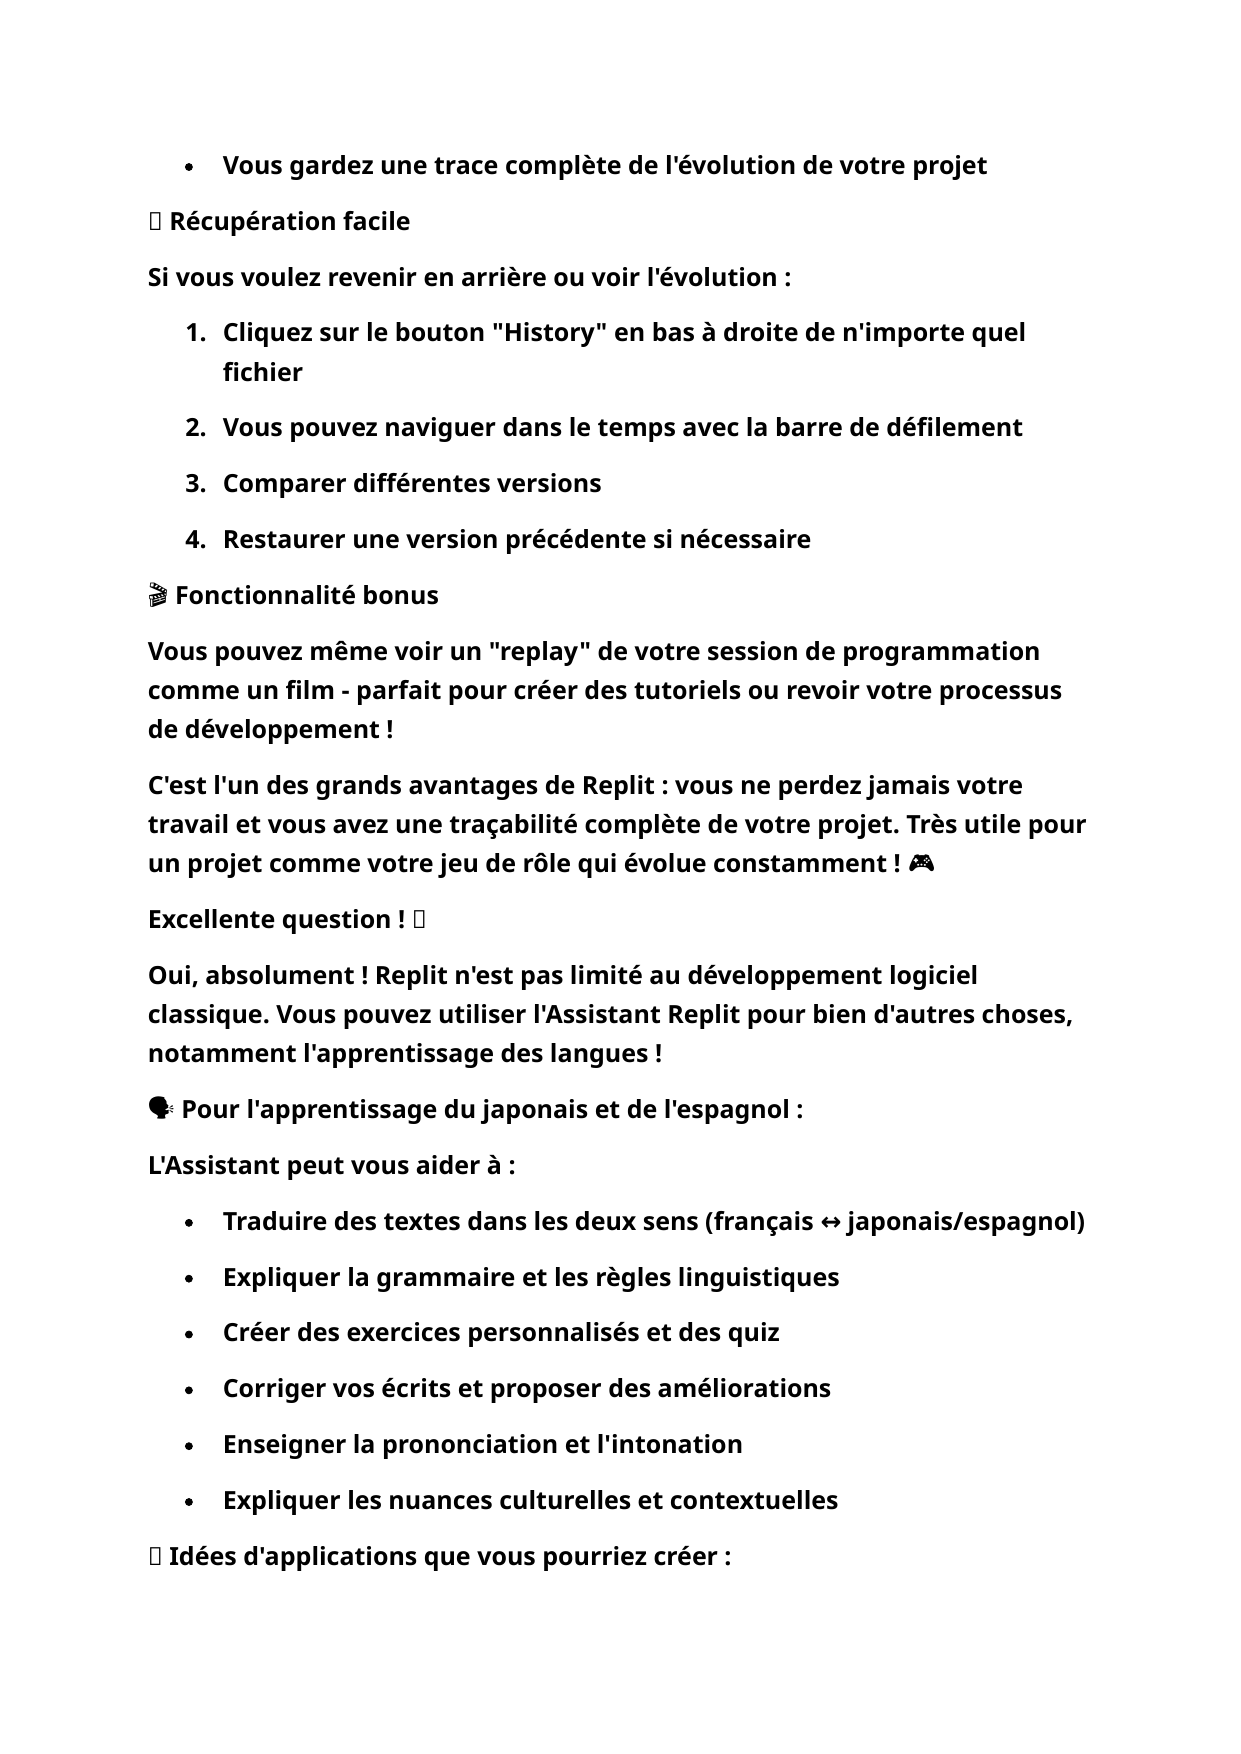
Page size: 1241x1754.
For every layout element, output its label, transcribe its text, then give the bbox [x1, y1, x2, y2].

text Vous pouvez même voir un "replay" de votre session de programmation comme un film - parfait pour créer des tutoriels ou revoir votre processus de développement ! [148, 633, 1093, 746]
list Corriger vos écrits et proposer des améliorations [185, 1371, 1093, 1405]
list Enseigner la prononciation et l'intonation [185, 1427, 1093, 1461]
text C'est l'un des grands avantages de Replit : vous ne perdez jamais votre travail et vous avez une traçabilité complète de votre projet. Très utile pour un projet comme votre jeu de rôle qui évolue constamment ! 🎮 [148, 768, 1093, 880]
text 🗣️ Pour l'apprentissage du japonais et de l'espagnol : [148, 1092, 1093, 1126]
list Vous pouvez naviguer dans le temps avec la barre de défilement [185, 410, 1093, 444]
text 💡 Idées d'applications que vous pourriez créer : [148, 1538, 1093, 1572]
list Cliquez sur le bouton "History" en bas à droite de n'importe quel fichier [185, 315, 1093, 388]
list Comparer différentes versions [185, 466, 1093, 500]
text 🔄 Récupération facile [148, 203, 1093, 237]
text 🎬 Fonctionnalité bonus [148, 578, 1093, 612]
text L'Assistant peut vous aider à : [148, 1148, 1093, 1182]
list Expliquer la grammaire et les règles linguistiques [185, 1259, 1093, 1293]
list Vous gardez une trace complète de l'évolution de votre projet [185, 148, 1093, 182]
text Oui, absolument ! Replit n'est pas limité au développement logiciel classique. Vous pouvez utiliser l'Assistant Replit pour bien d'autres choses, notamment l'apprentissage des langues ! [148, 958, 1093, 1070]
list Traduire des textes dans les deux sens (français ↔ japonais/espagnol) [185, 1203, 1093, 1237]
list Expliquer les nuances culturelles et contextuelles [185, 1483, 1093, 1517]
text Si vous voulez revenir en arrière ou voir l'évolution : [148, 259, 1093, 293]
list Créer des exercices personnalisés et des quiz [185, 1315, 1093, 1349]
text Excellente question ! 🌟 [148, 902, 1093, 936]
list Restaurer une version précédente si nécessaire [185, 522, 1093, 556]
